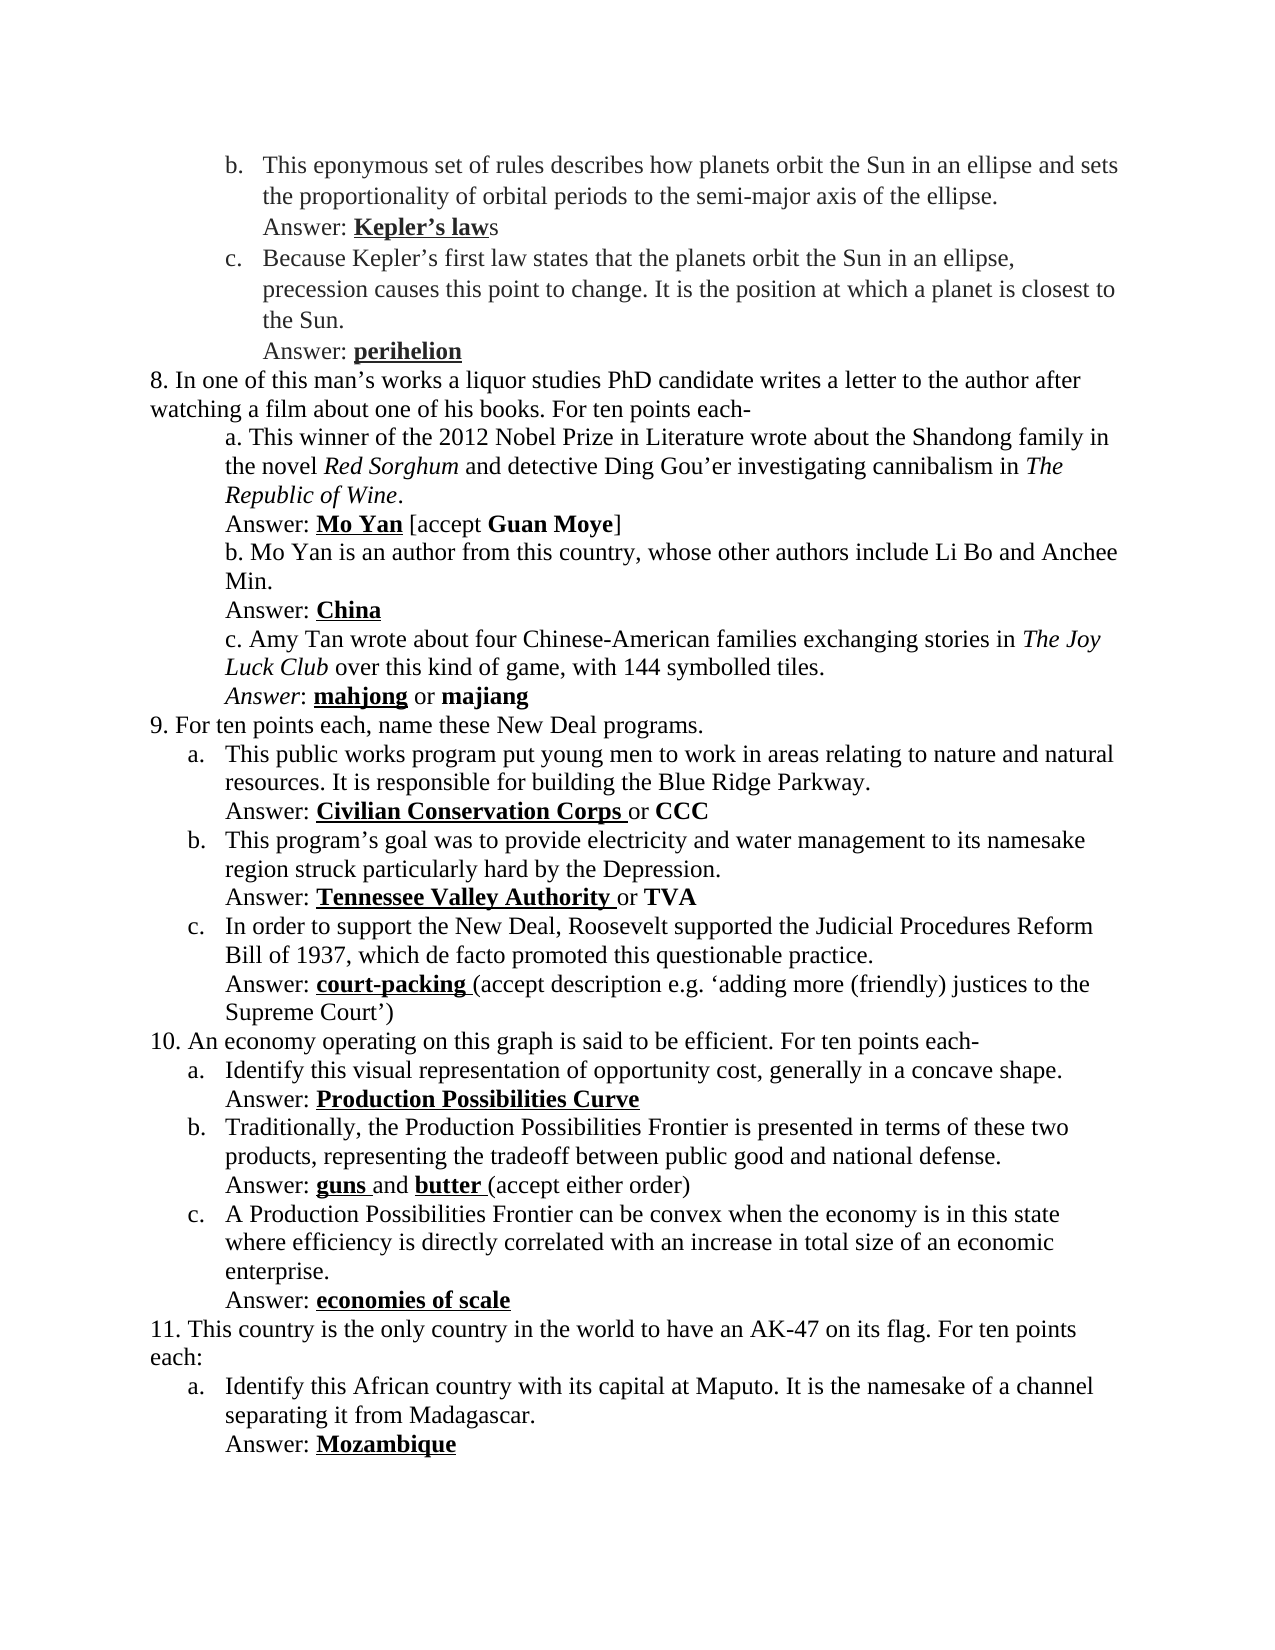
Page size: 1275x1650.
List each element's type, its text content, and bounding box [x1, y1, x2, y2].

list A Production Possibilities Frontier can be convex when the economy is in this state where efficiency is directly correlated with an increase in total size of an economic enterprise. [187, 1199, 1125, 1285]
text c. Amy Tan wrote about four Chinese-American families exchanging stories in The Joy Luck Club over this kind of game, with 144 symbolled tiles. [225, 624, 1125, 681]
text Answer: Mozambique [150, 1429, 1125, 1457]
text Answer: court-packing (accept description e.g. ‘adding more (friendly) justices to the Supreme Court’) [225, 969, 1125, 1026]
text 10. An economy operating on this graph is said to be efficient. For ten points each- [150, 1026, 1125, 1055]
list Answer: guns and butter (accept either order) [225, 1170, 1125, 1199]
list Identify this African country with its capital at Maputo. It is the namesake of a channel separating it from Madagascar. [187, 1371, 1125, 1429]
list In order to support the New Deal, Roosevelt supported the Judicial Procedures Reform Bill of 1937, which de facto promoted this questionable practice. [187, 911, 1125, 969]
text 9. For ten points each, name these New Deal programs. [150, 710, 1125, 739]
text 8. In one of this man’s works a liquor studies PhD candidate writes a letter to the author after watching a film about one of his books. For ten points each- [150, 365, 1125, 422]
list Answer: perihelion [262, 336, 1125, 365]
text Answer: China [150, 595, 1125, 624]
text Answer: Tennessee Valley Authority or TVA [150, 882, 1125, 911]
text 11. This country is the only country in the world to have an AK-47 on its flag. For ten points each: [150, 1314, 1125, 1371]
list Identify this visual representation of opportunity cost, generally in a concave shape. [187, 1055, 1125, 1084]
text Answer: economies of scale [225, 1285, 1125, 1314]
text b. Mo Yan is an author from this country, whose other authors include Li Bo and Anchee Min. [225, 537, 1125, 595]
list Answer: Kepler’s laws [262, 212, 1125, 241]
text Answer: Production Possibilities Curve [150, 1084, 1125, 1112]
text Answer: Civilian Conservation Corps or CCC [150, 796, 1125, 825]
list Traditionally, the Production Possibilities Frontier is presented in terms of these two products, representing the tradeoff between public good and national defense. [187, 1112, 1125, 1170]
list Because Kepler’s first law states that the planets orbit the Sun in an ellipse, precession causes this point to change. It is the position at which a planet is closest to the Sun. [225, 243, 1125, 334]
list This public works program put young men to work in areas relating to nature and natural resources. It is responsible for building the Blue Ridge Parkway. [187, 739, 1125, 796]
list This eponymous set of rules describes how planets orbit the Sun in an ellipse and sets the proportionality of orbital periods to the semi-major axis of the ellipse. [225, 150, 1125, 210]
text Answer: Mo Yan [accept Guan Moye] [150, 509, 1125, 537]
text Answer: mahjong or majiang [225, 681, 1125, 710]
list This program’s goal was to provide electricity and water management to its namesake region struck particularly hard by the Depression. [187, 825, 1125, 882]
text a. This winner of the 2012 Nobel Prize in Literature wrote about the Shandong family in the novel Red Sorghum and detective Ding Gou’er investigating cannibalism in The Republic of Wine. [225, 422, 1125, 509]
